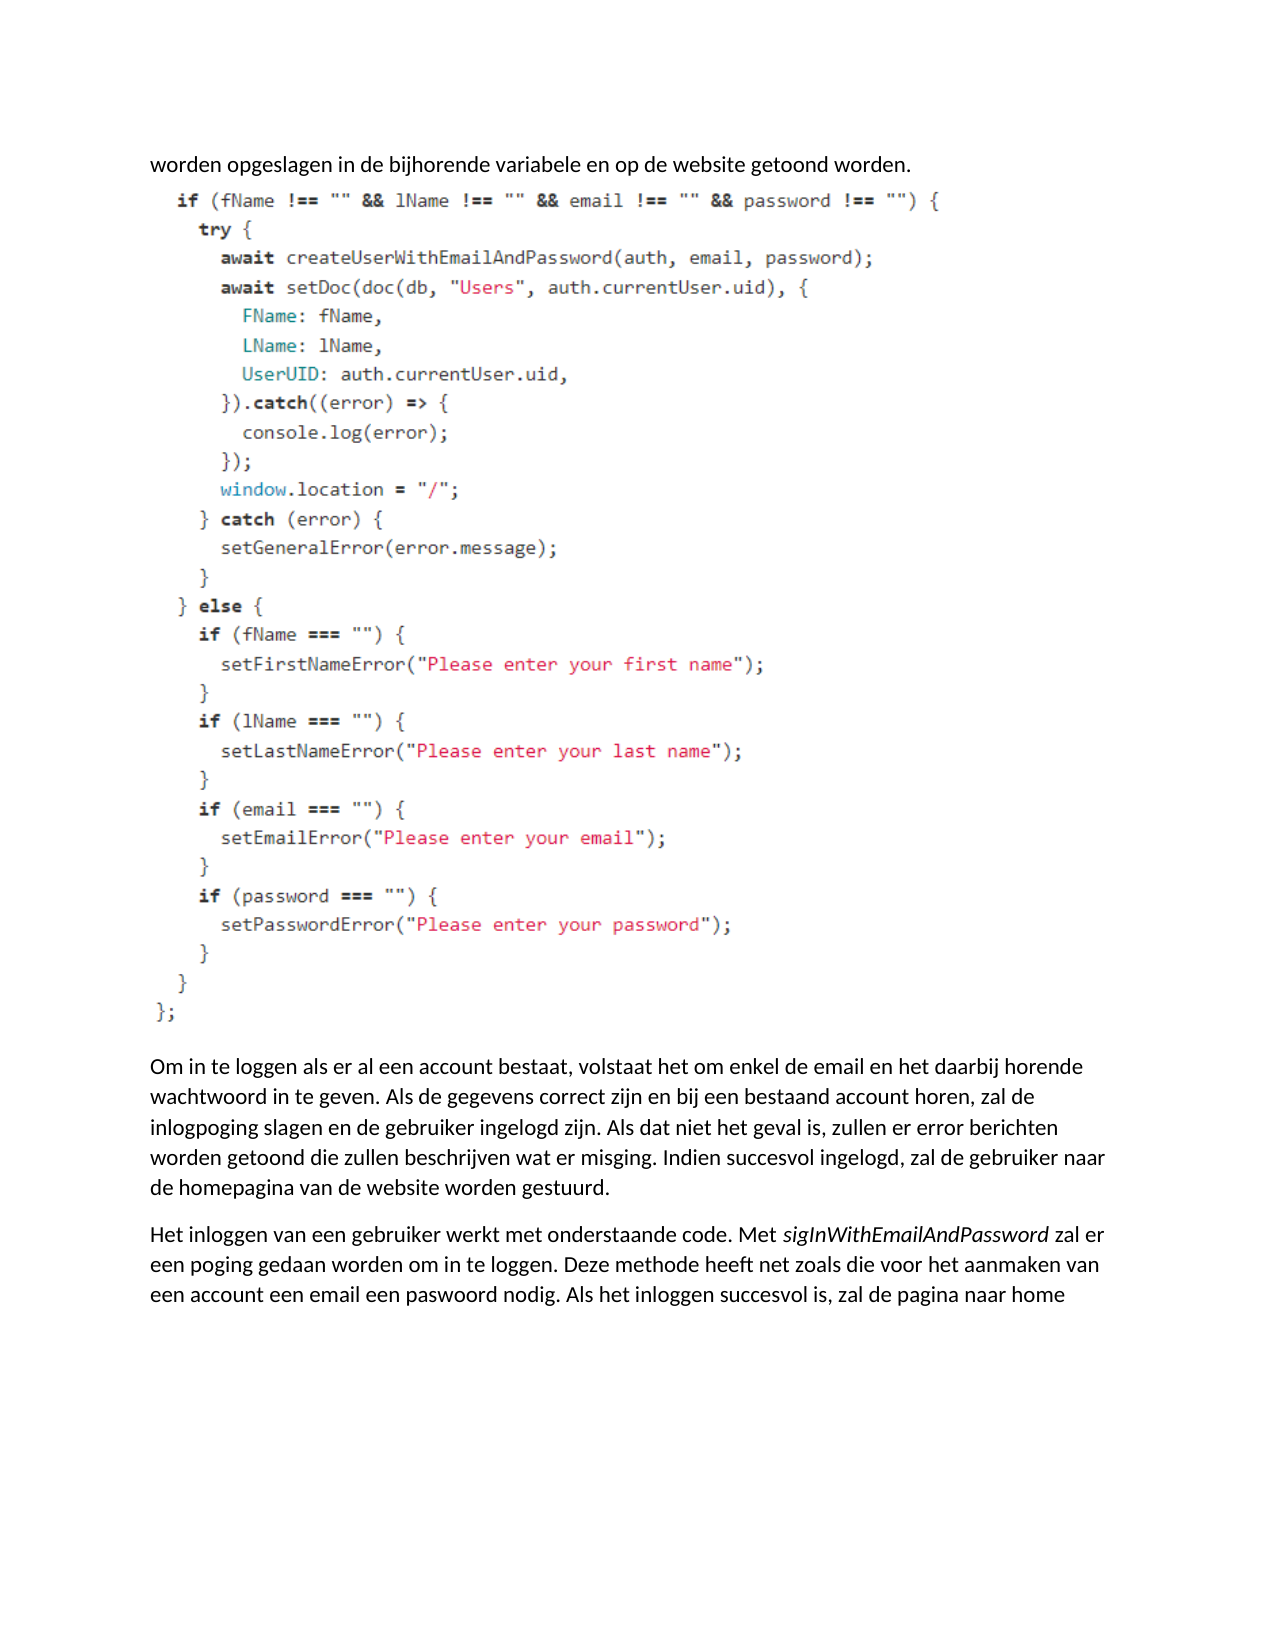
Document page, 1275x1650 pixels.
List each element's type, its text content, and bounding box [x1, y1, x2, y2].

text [150, 1220, 1125, 1308]
picture [150, 180, 962, 1034]
text Om in te loggen als er al een account bestaat, volstaat het om enkel de email en het daarbij horende wachtwoord in te geven. Als de gegevens correct zijn en bij een bestaand account horen, zal de inlogpoging slagen en de gebruiker ingelogd zijn. Als dat niet het geval is, zullen er error berichten worden getoond die zullen beschrijven wat er misging. Indien succesvol ingelogd, zal de gebruiker naar de homepagina van de website worden gestuurd. [150, 1052, 1125, 1201]
